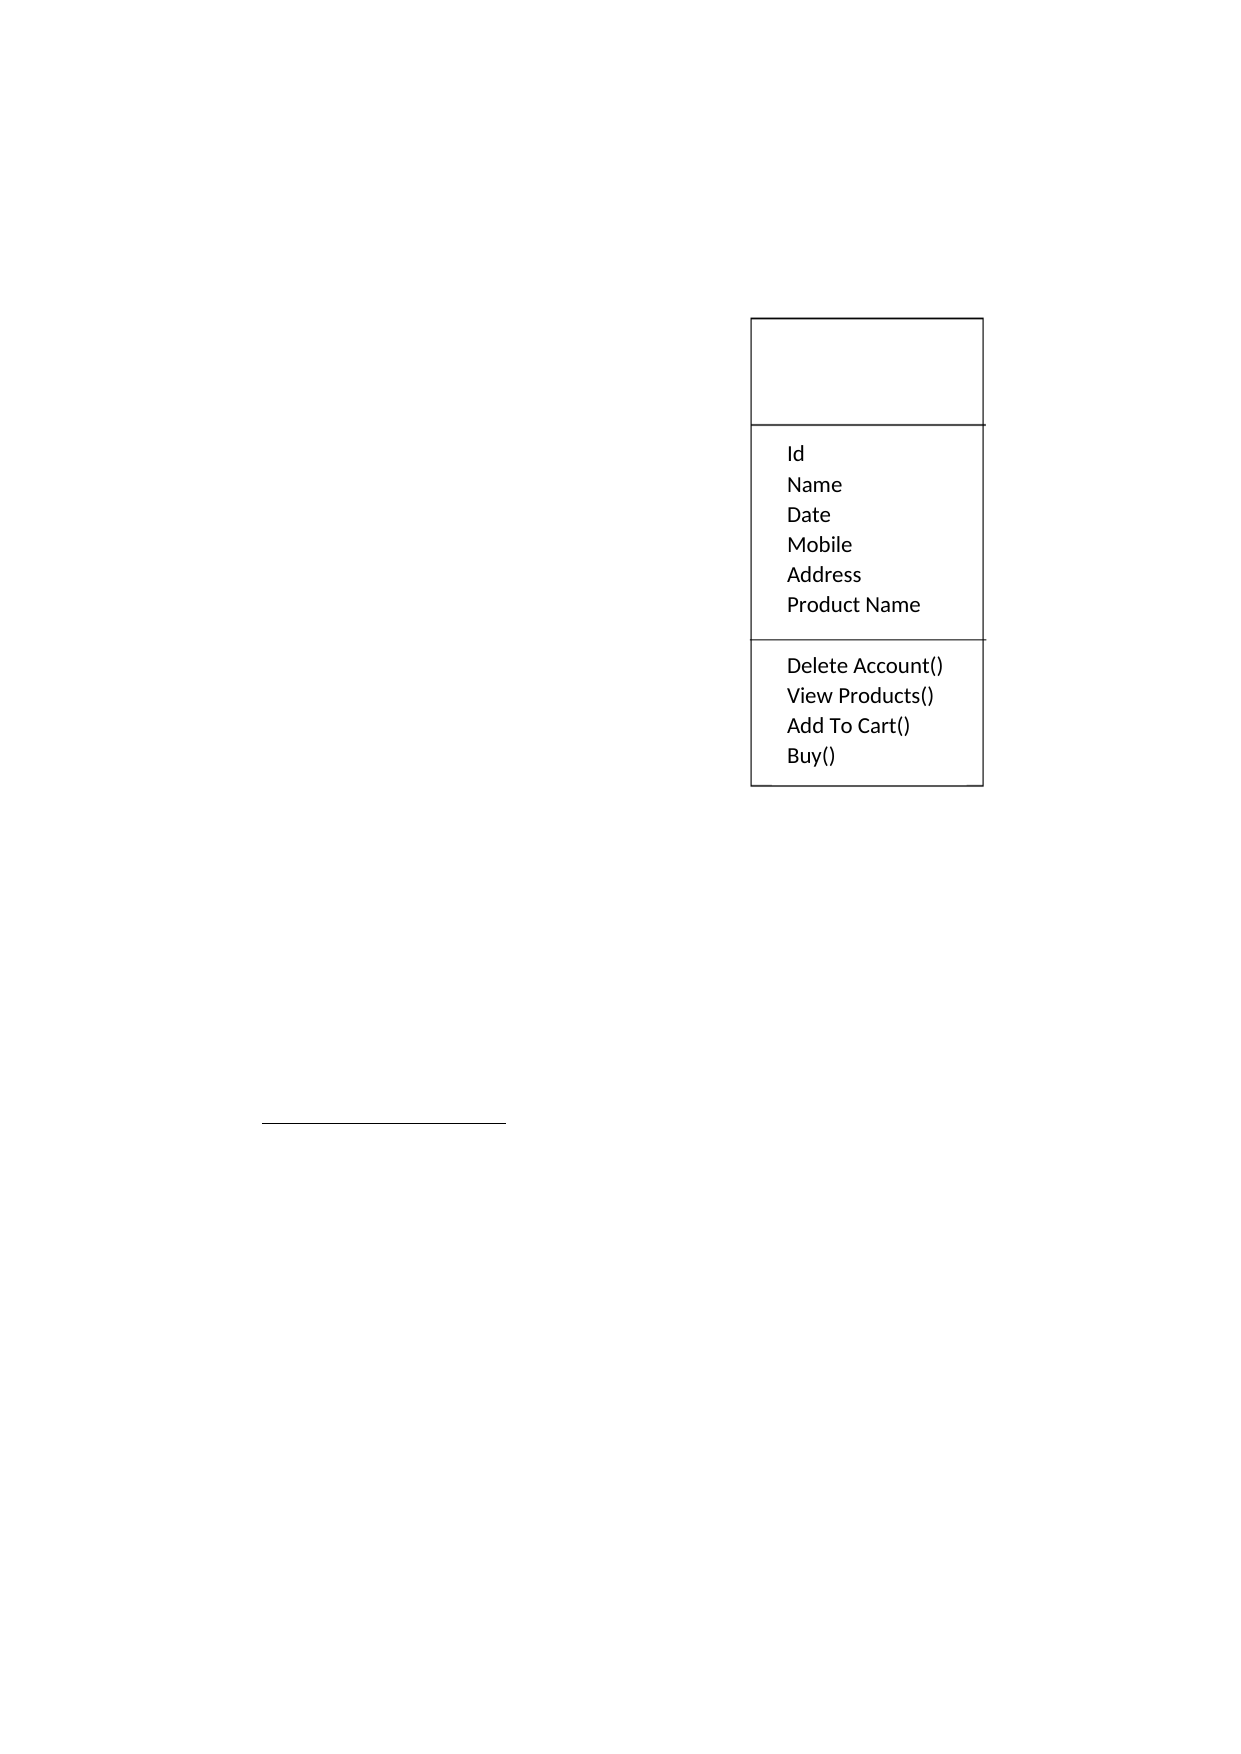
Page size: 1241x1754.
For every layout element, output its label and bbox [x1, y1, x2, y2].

picture [711, 248, 1025, 821]
